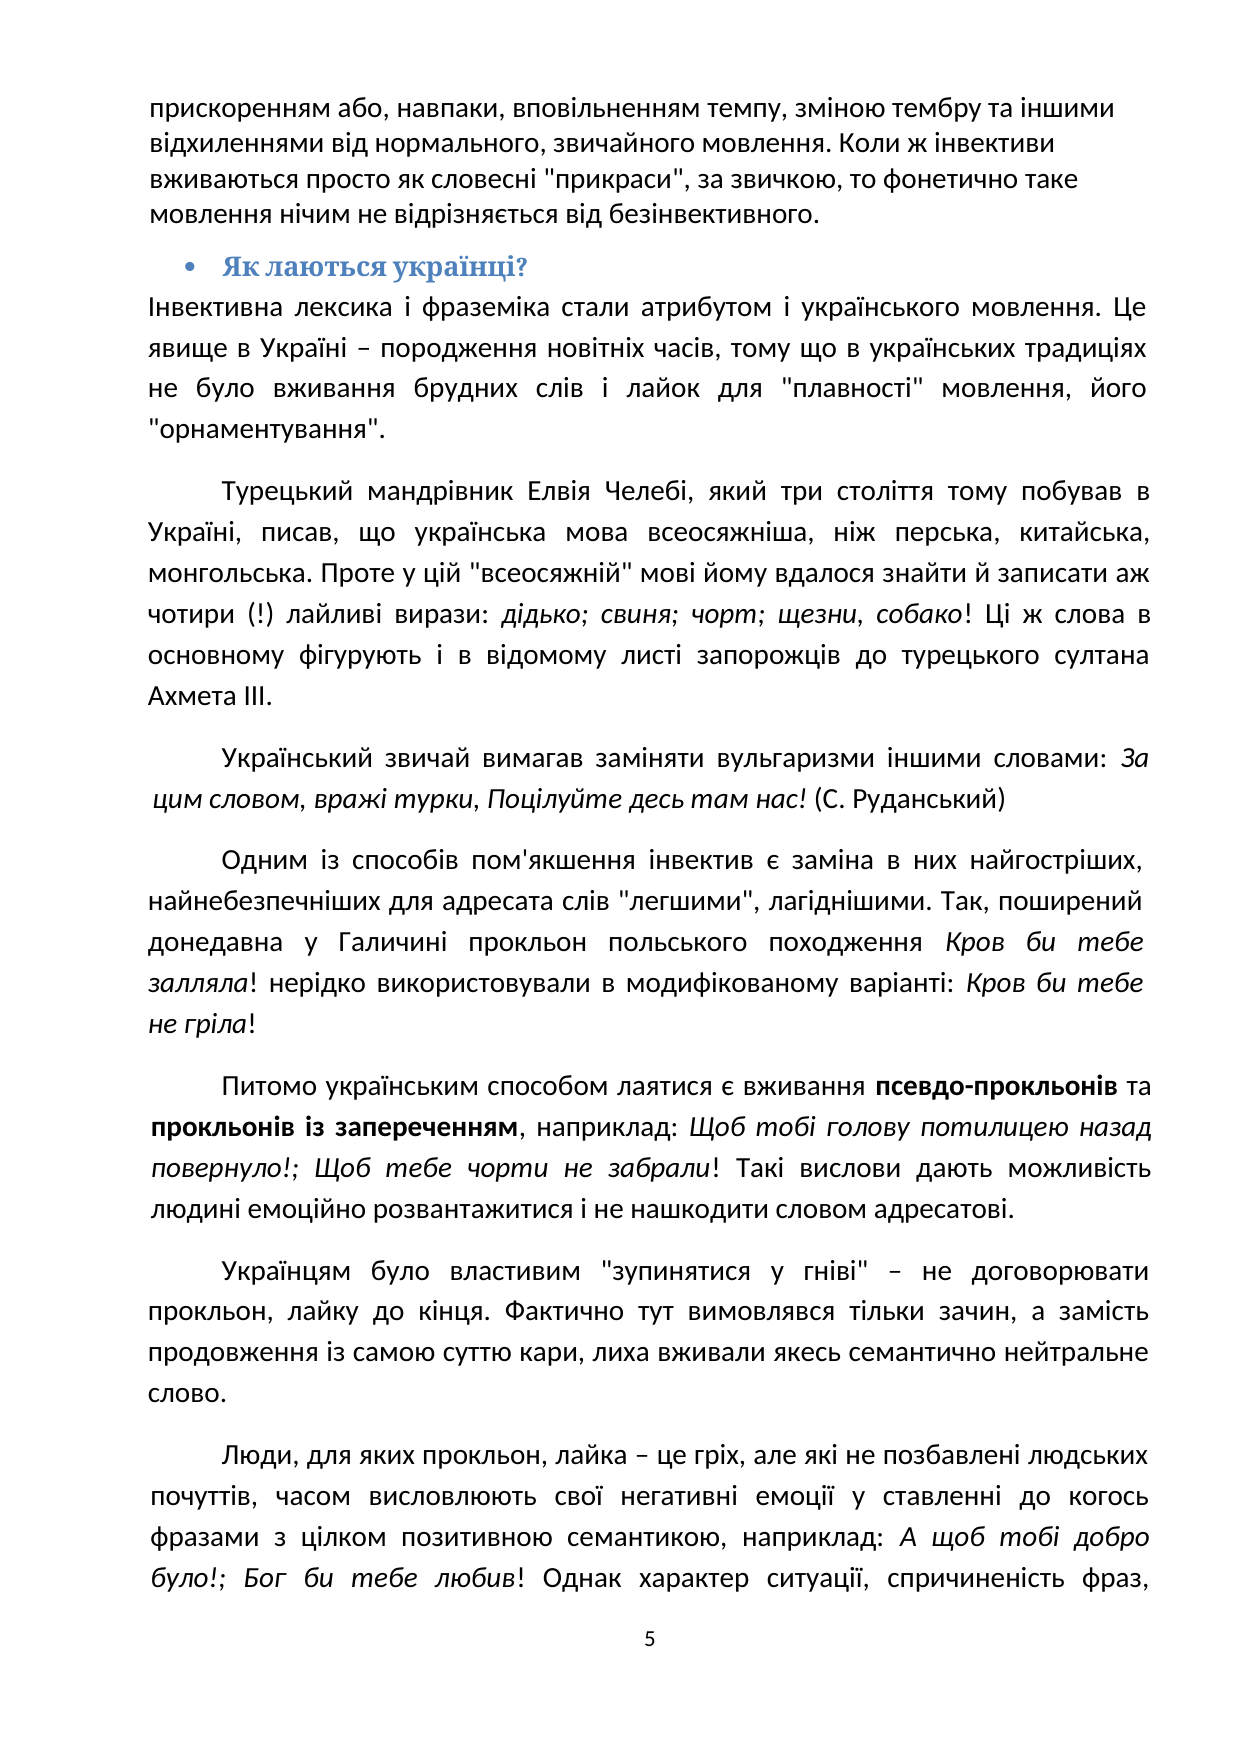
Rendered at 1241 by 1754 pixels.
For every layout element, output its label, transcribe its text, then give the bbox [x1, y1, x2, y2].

text Одним із способів пом'якшення інвектив є заміна в них найгостріших, найнебезпечніших для адресата слів "легшими", лагіднішими. Так, поширений донедавна у Галичині прокльон польського походження Кров би тебе залляла! нерідко використовували в модифікованому варіанті: Кров би тебе не гріла! [148, 841, 1144, 1041]
subtitle Як лаються українці? [185, 252, 1152, 283]
text Турецький мандрівник Елвія Челебі, який три століття тому побував в Україні, писав, що українська мова всеосяжніша, ніж перська, китайська, монгольська. Проте у цій "всеосяжній" мові йому вдалося знайти й записати аж чотири (!) лайливі вирази: дідько; свиня; чорт; щезни, собако! Ці ж слова в основному фігурують і в відомому листі запорожців до турецького султана Ахмета III. [148, 472, 1151, 713]
text Українцям було властивим "зупинятися у гніві" – не договорювати прокльон, лайку до кінця. Фактично тут вимовлявся тільки зачин, а замість продовження із самою суттю кари, лиха вживали якесь семантично нейтральне слово. [148, 1252, 1150, 1410]
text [149, 89, 1150, 231]
text Інвективна лексика і фраземіка стали атрибутом і українського мовлення. Це явище в Україні – породження новітніх часів, тому що в українських традиціях не було вживання брудних слів і лайок для "плавності" мовлення, його "орнаментування". [148, 288, 1148, 446]
text Український звичай вимагав заміняти вульгаризми іншими словами: За цим словом, вражі турки, Поцілуйте десь там нас! (С. Руданський) [152, 739, 1149, 815]
text Питомо українським способом лаятися є вживання псевдо-прокльонів та прокльонів із запереченням, наприклад: Щоб тобі голову потилицею назад повернуло!; Щоб тебе чорти не забрали! Такі вислови дають можливість людині емоційно розвантажитися і не нашкодити словом адресатові. [151, 1067, 1152, 1225]
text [150, 1436, 1150, 1594]
